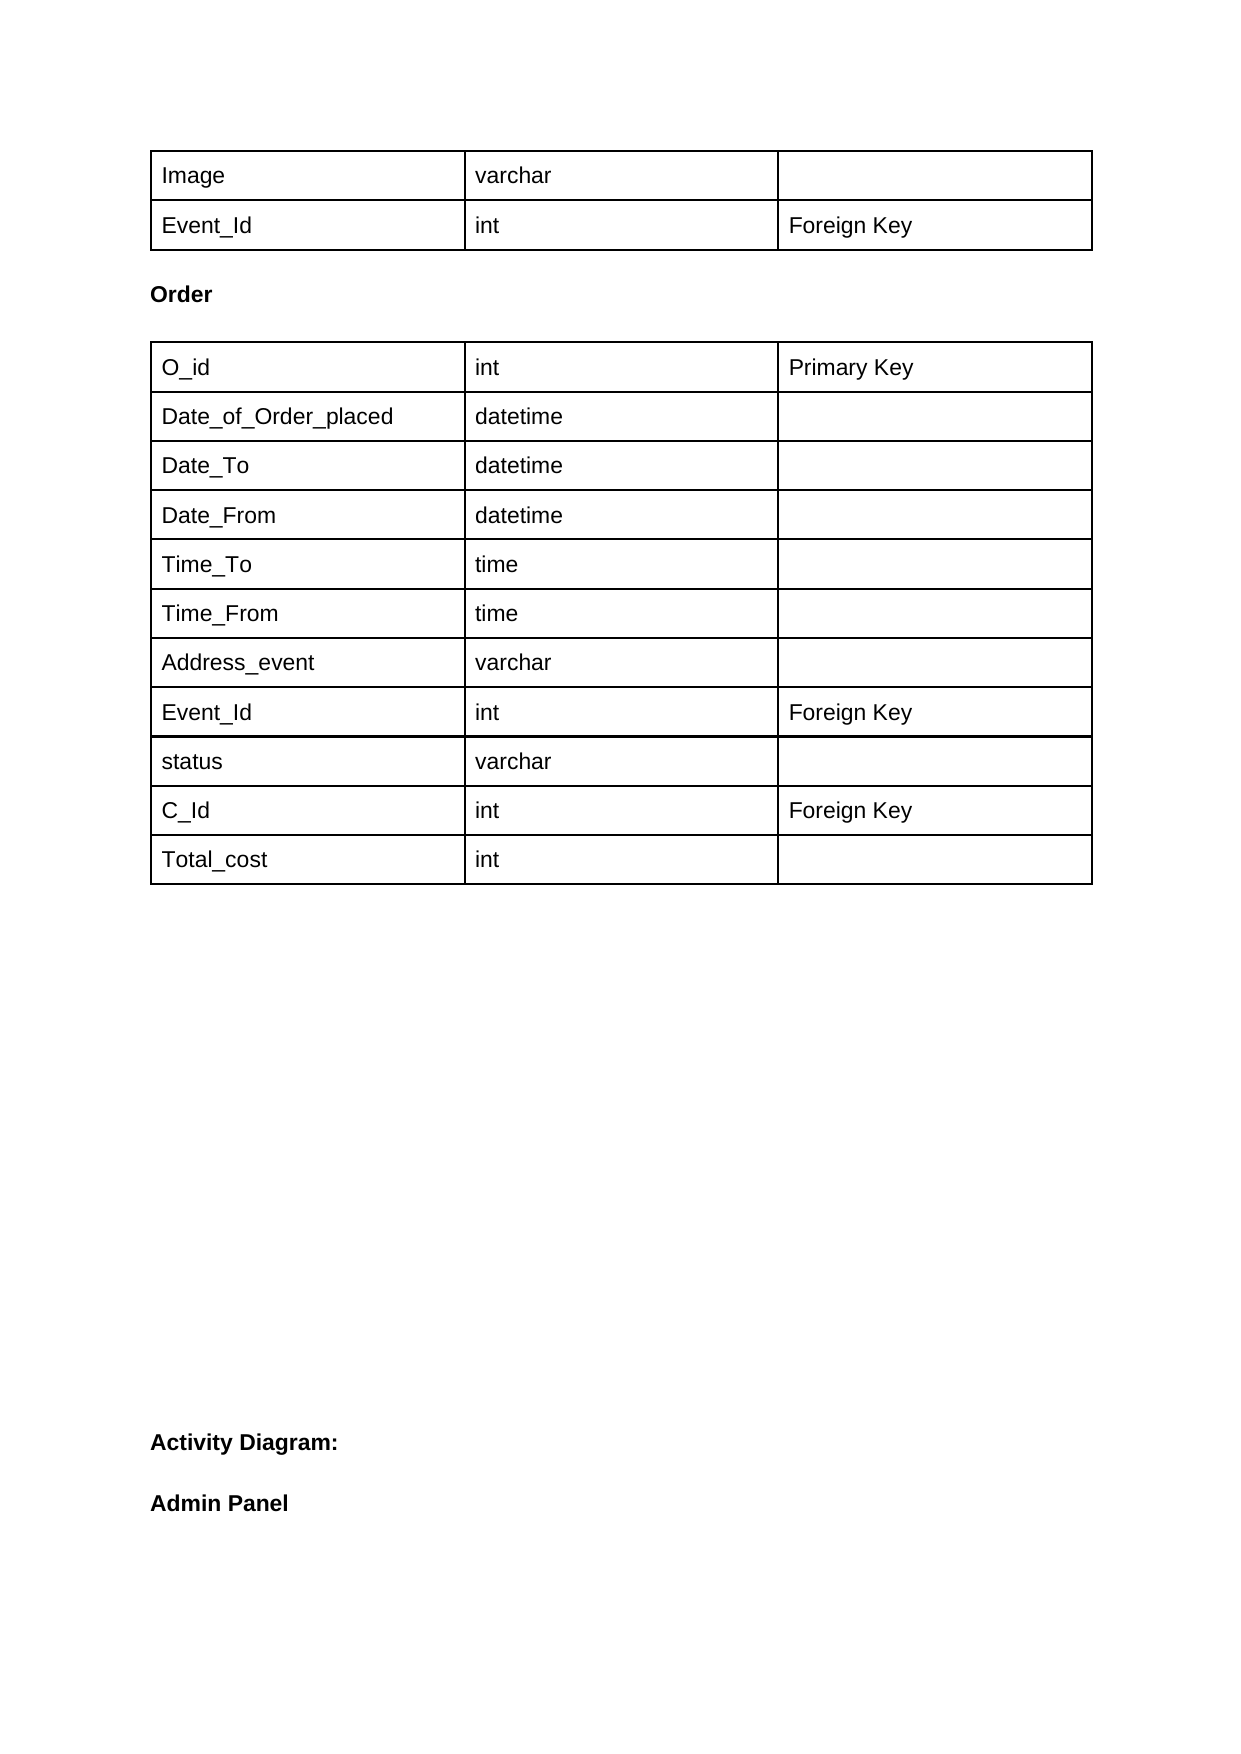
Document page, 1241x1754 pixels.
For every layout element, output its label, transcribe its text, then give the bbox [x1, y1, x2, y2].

table_cell varchar [466, 738, 777, 785]
text Order [150, 281, 1090, 307]
table_cell C_Id [152, 787, 464, 834]
table_cell Date_To [152, 442, 464, 489]
table_cell [779, 639, 1091, 686]
table_cell Image [152, 152, 464, 199]
table_cell int [466, 201, 777, 248]
table_cell Time_From [152, 590, 464, 637]
table_cell Event_Id [152, 688, 464, 735]
table_cell Event_Id [152, 201, 464, 248]
table_cell [779, 393, 1091, 440]
table_cell Total_cost [152, 836, 464, 883]
table_cell datetime [466, 442, 777, 489]
table_cell status [152, 738, 464, 785]
table_cell [779, 491, 1091, 538]
table_cell datetime [466, 491, 777, 538]
table_cell Foreign Key [779, 787, 1091, 834]
table_cell Time_To [152, 540, 464, 588]
table_cell [779, 442, 1091, 489]
table_cell [779, 590, 1091, 637]
text Activity Diagram: [150, 1429, 1090, 1455]
table_cell int [466, 688, 777, 735]
table_cell varchar [466, 152, 777, 199]
table_cell int [466, 787, 777, 834]
table_cell datetime [466, 393, 777, 440]
table_cell Address_event [152, 639, 464, 686]
table_header int [466, 343, 777, 391]
table_cell time [466, 590, 777, 637]
table_cell [779, 540, 1091, 588]
table_cell Date_From [152, 491, 464, 538]
table_cell Foreign Key [779, 688, 1091, 735]
table_cell Date_of_Order_placed [152, 393, 464, 440]
table_cell [779, 152, 1091, 199]
table_cell int [466, 836, 777, 883]
table_header O_id [152, 343, 464, 391]
table_header Primary Key [779, 343, 1091, 391]
table_cell Foreign Key [779, 201, 1091, 248]
table_cell time [466, 540, 777, 588]
table_cell varchar [466, 639, 777, 686]
text Admin Panel [150, 1489, 1090, 1516]
table_cell [779, 836, 1091, 883]
table_cell [779, 738, 1091, 785]
